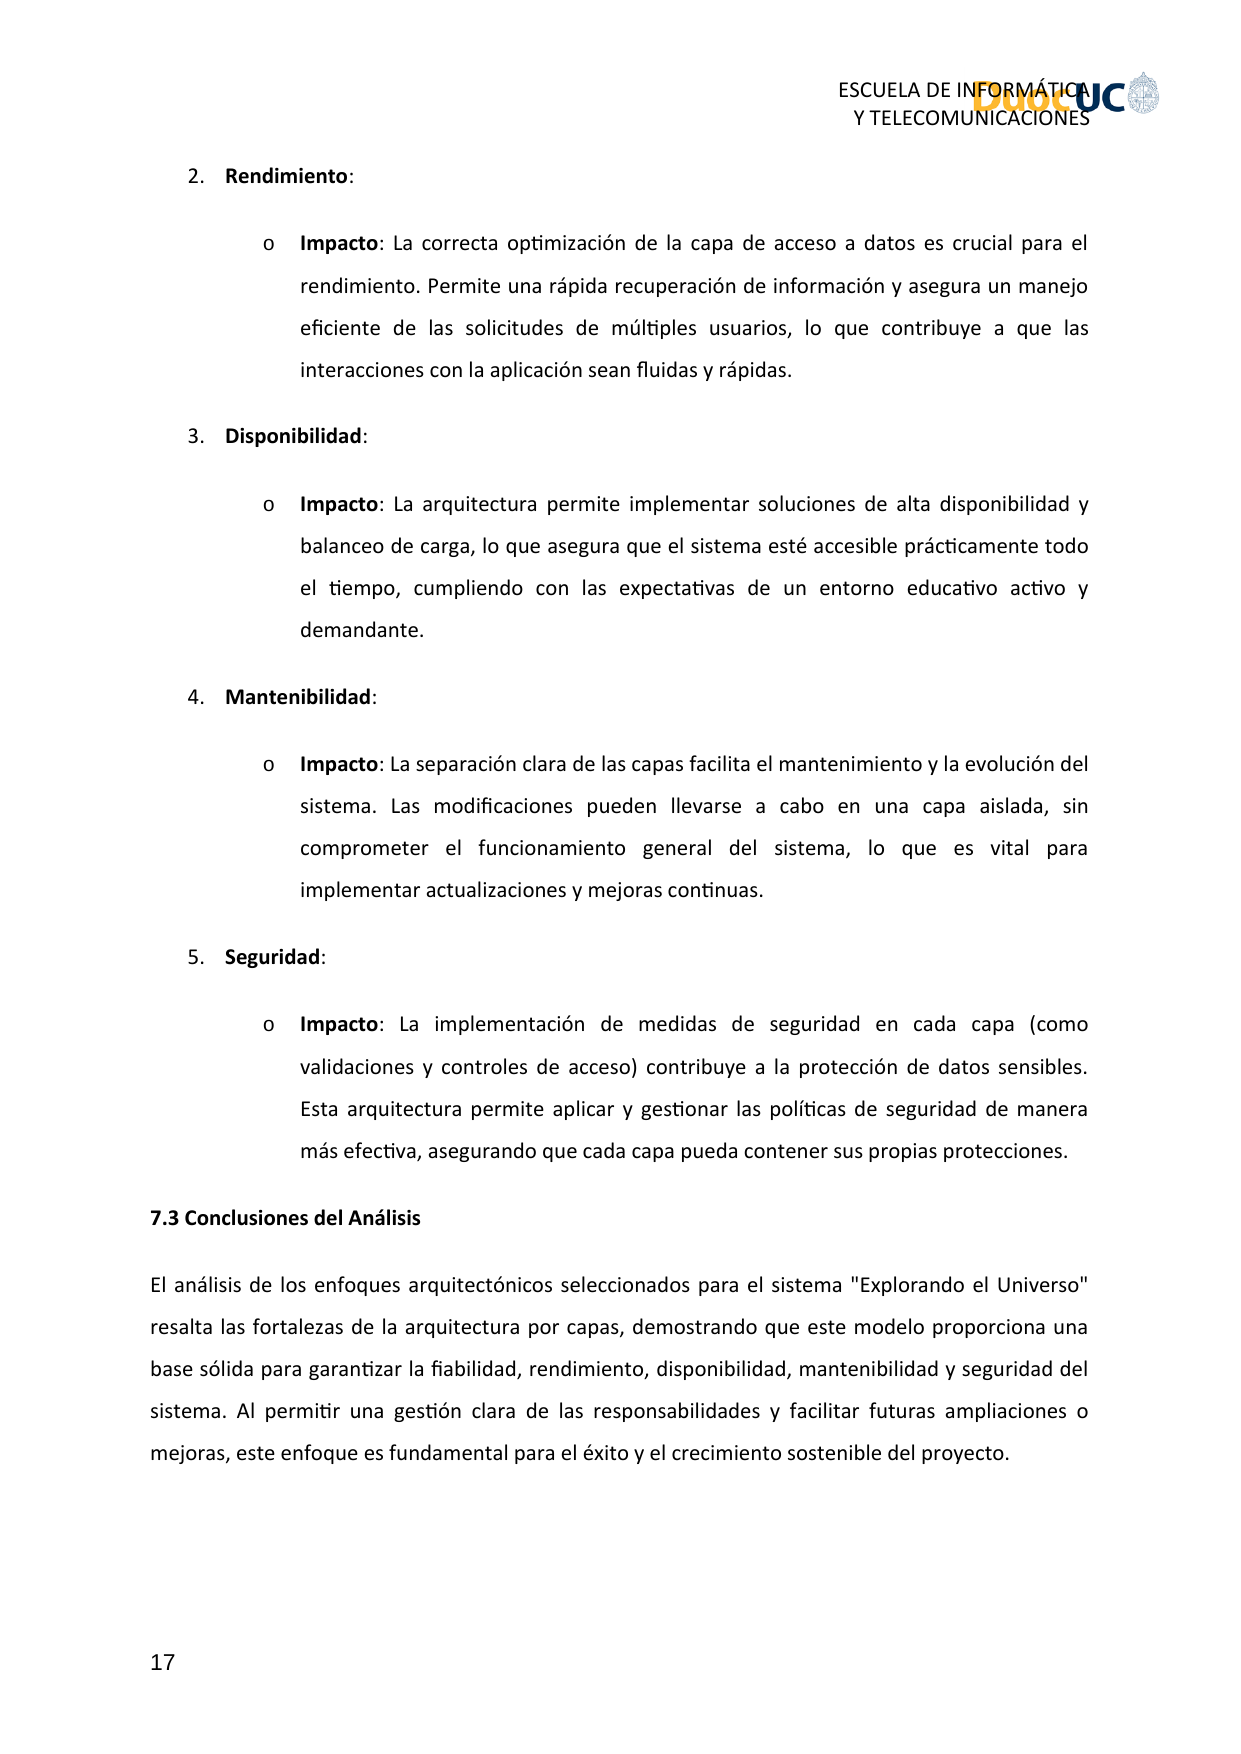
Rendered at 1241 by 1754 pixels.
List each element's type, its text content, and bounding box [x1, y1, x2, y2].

list Rendimiento: [187, 161, 1090, 189]
text 7.3 Conclusiones del Análisis [150, 1203, 1090, 1231]
picture [1041, 112, 1050, 117]
list Impacto: La separación clara de las capas facilita el mantenimiento y la evolución del sistema. Las modificaciones pueden llevarse a cabo en una capa aislada, sin comprometer el funcionamiento general del sistema, lo que es vital para implementar actualizaciones y mejoras continuas. [262, 749, 1090, 903]
list Mantenibilidad: [187, 682, 1090, 710]
list Impacto: La arquitectura permite implementar soluciones de alta disponibilidad y balanceo de carga, lo que asegura que el sistema esté accesible prácticamente todo el tiempo, cumpliendo con las expectativas de un entorno educativo activo y demandante. [262, 489, 1090, 643]
list Disponibilidad: [187, 422, 1090, 450]
picture [964, 67, 1166, 117]
list Impacto: La implementación de medidas de seguridad en cada capa (como validaciones y controles de acceso) contribuye a la protección de datos sensibles. Esta arquitectura permite aplicar y gestionar las políticas de seguridad de manera más efectiva, asegurando que cada capa pueda contener sus propias protecciones. [262, 1009, 1090, 1164]
text El análisis de los enfoques arquitectónicos seleccionados para el sistema "Explorando el Universo" resalta las fortalezas de la arquitectura por capas, demostrando que este modelo proporciona una base sólida para garantizar la fiabilidad, rendimiento, disponibilidad, mantenibilidad y seguridad del sistema. Al permitir una gestión clara de las responsabilidades y facilitar futuras ampliaciones o mejoras, este enfoque es fundamental para el éxito y el crecimiento sostenible del proyecto. [150, 1270, 1090, 1466]
list Impacto: La correcta optimización de la capa de acceso a datos es crucial para el rendimiento. Permite una rápida recuperación de información y asegura un manejo eficiente de las solicitudes de múltiples usuarios, lo que contribuye a que las interacciones con la aplicación sean fluidas y rápidas. [262, 228, 1090, 383]
list Seguridad: [187, 942, 1090, 971]
